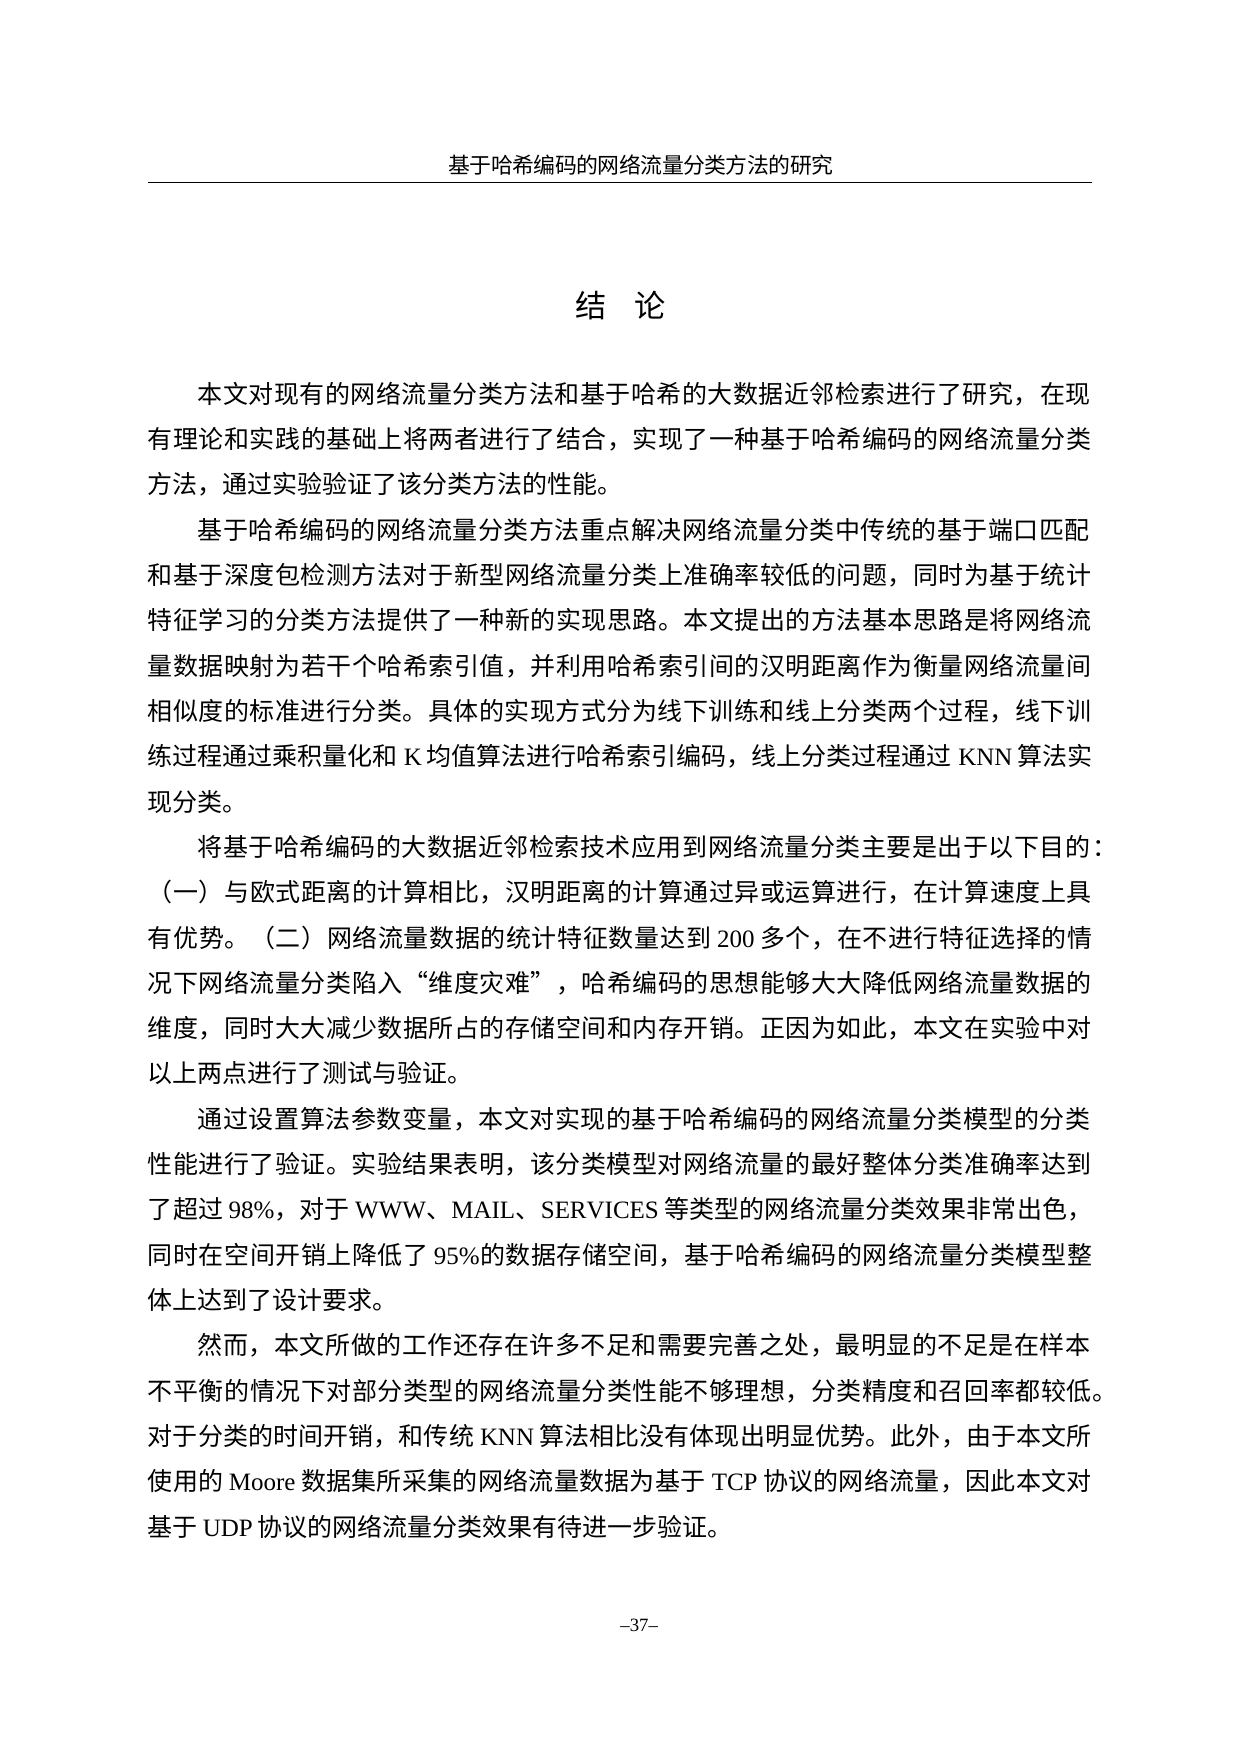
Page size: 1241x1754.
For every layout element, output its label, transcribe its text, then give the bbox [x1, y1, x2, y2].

text 将基于哈希编码的大数据近邻检索技术应用到网络流量分类主要是出于以下目的：（一）与欧式距离的计算相比，汉明距离的计算通过异或运算进行，在计算速度上具有优势。（二）网络流量数据的统计特征数量达到200多个，在不进行特征选择的情况下网络流量分类陷入“维度灾难”，哈希编码的思想能够大大降低网络流量数据的维度，同时大大减少数据所占的存储空间和内存开销。正因为如此，本文在实验中对以上两点进行了测试与验证。 [148, 827, 1092, 1090]
text 本文对现有的网络流量分类方法和基于哈希的大数据近邻检索进行了研究，在现有理论和实践的基础上将两者进行了结合，实现了一种基于哈希编码的网络流量分类方法，通过实验验证了该分类方法的性能。 [148, 374, 1092, 501]
text 基于哈希编码的网络流量分类方法重点解决网络流量分类中传统的基于端口匹配和基于深度包检测方法对于新型网络流量分类上准确率较低的问题，同时为基于统计特征学习的分类方法提供了一种新的实现思路。本文提出的方法基本思路是将网络流量数据映射为若干个哈希索引值，并利用哈希索引间的汉明距离作为衡量网络流量间相似度的标准进行分类。具体的实现方式分为线下训练和线上分类两个过程，线下训练过程通过乘积量化和K均值算法进行哈希索引编码，线上分类过程通过KNN算法实现分类。 [148, 510, 1092, 818]
text 然而，本文所做的工作还存在许多不足和需要完善之处，最明显的不足是在样本不平衡的情况下对部分类型的网络流量分类性能不够理想，分类精度和召回率都较低。对于分类的时间开销，和传统KNN算法相比没有体现出明显优势。此外，由于本文所使用的Moore数据集所采集的网络流量数据为基于TCP协议的网络流量，因此本文对基于UDP协议的网络流量分类效果有待进一步验证。 [148, 1326, 1092, 1543]
text 通过设置算法参数变量，本文对实现的基于哈希编码的网络流量分类模型的分类性能进行了验证。实验结果表明，该分类模型对网络流量的最好整体分类准确率达到了超过98%，对于WWW、MAIL、SERVICES等类型的网络流量分类效果非常出色，同时在空间开销上降低了95%的数据存储空间，基于哈希编码的网络流量分类模型整体上达到了设计要求。 [148, 1099, 1092, 1317]
subtitle 结 论 [148, 281, 1092, 327]
